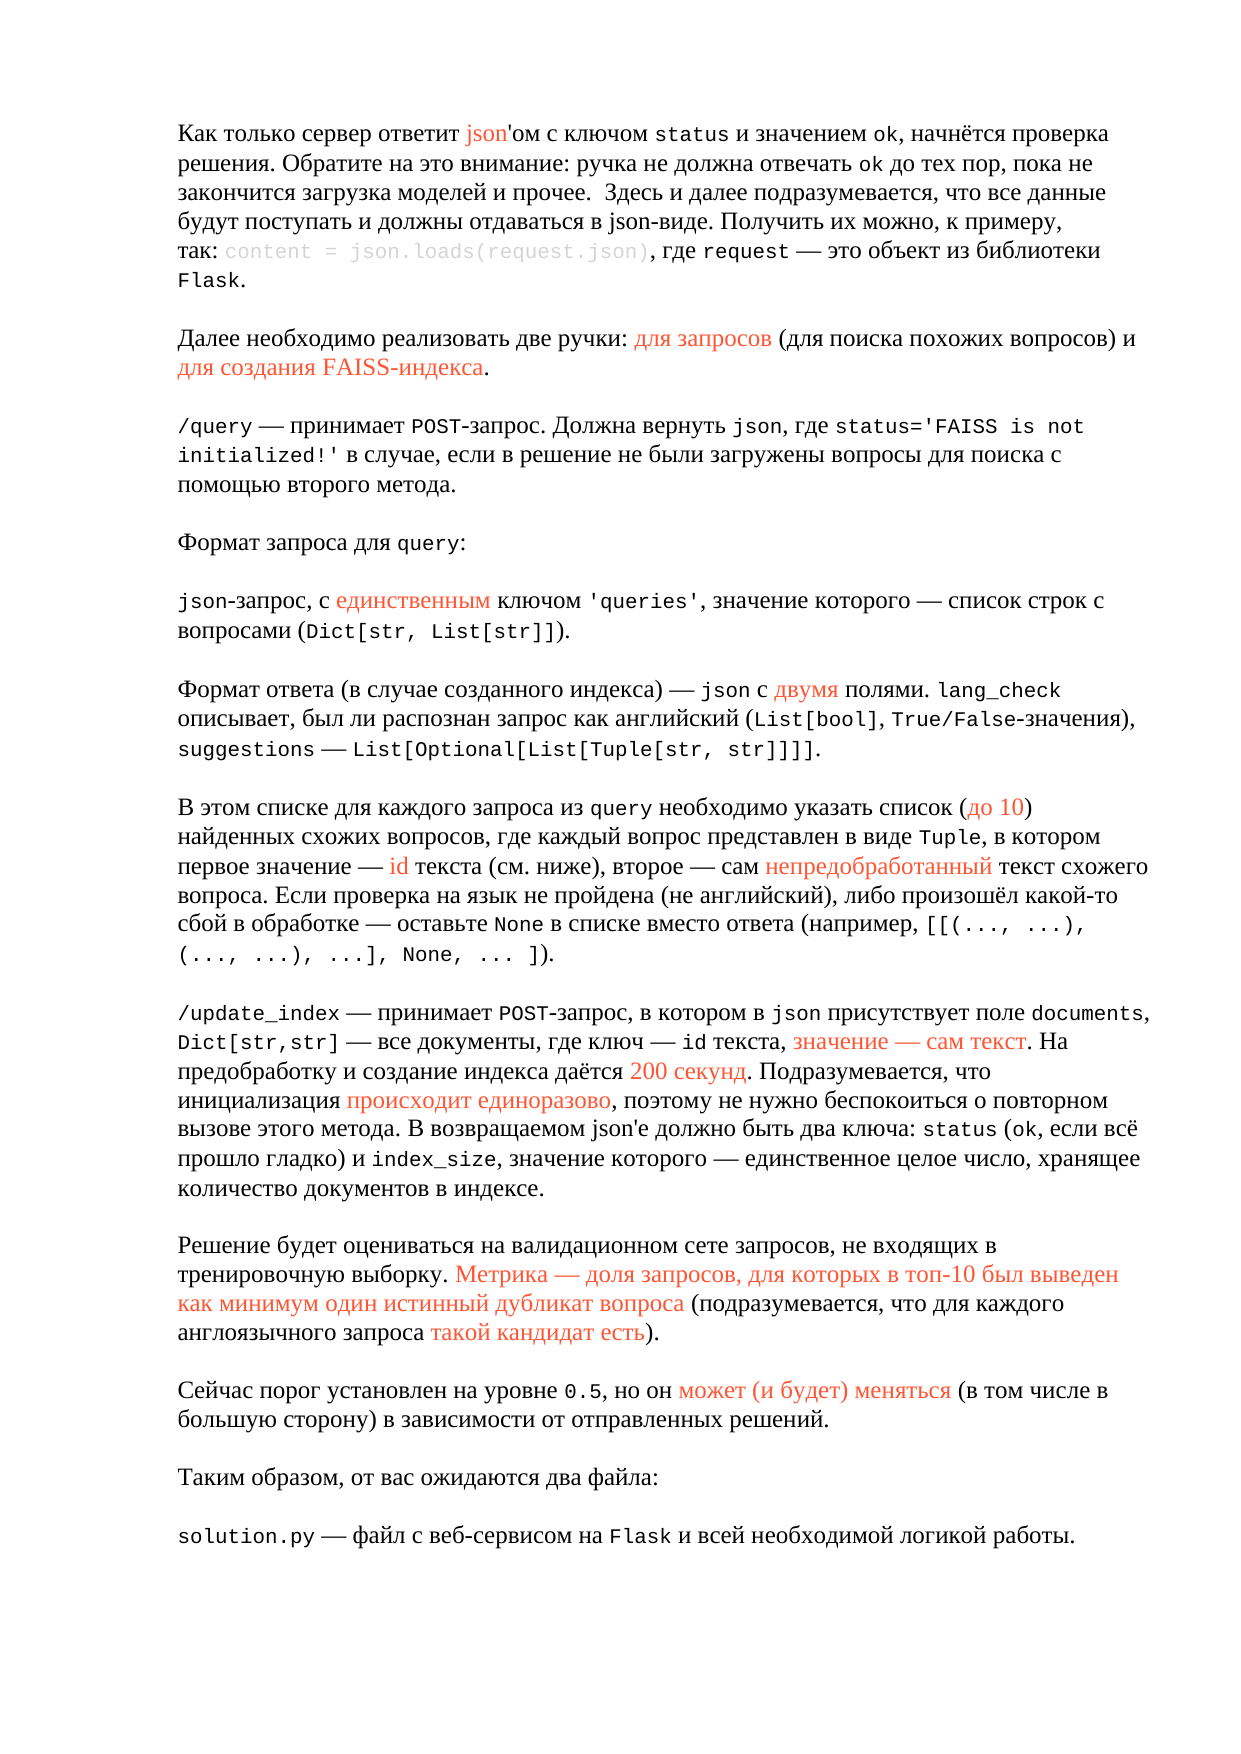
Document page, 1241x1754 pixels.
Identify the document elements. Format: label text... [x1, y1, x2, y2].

text Как только сервер ответит json'ом с ключом status и значением ok, начнётся проверка решения. Обратите на это внимание: ручка не должна отвечать ok до тех пор, пока не закончится загрузка моделей и прочее. Здесь и далее подразумевается, что все данные будут поступать и должны отдаваться в json-виде. Получить их можно, к примеру, так: content = json.loads(request.json), где request — это объект из библиотеки Flask. [177, 118, 1152, 294]
text /update_index — принимает POST-запрос, в котором в json присутствует поле documents, Dict[str,str] — все документы, где ключ — id текста, значение — сам текст. На предобработку и создание индекса даётся 200 секунд. Подразумевается, что инициализация происходит единоразово, поэтому не нужно беспокоиться о повторном вызове этого метода. В возвращаемом json'е должно быть два ключа: status (ok, если всё прошло гладко) и index_size, значение которого — единственное целое число, хранящее количество документов в индексе. [177, 997, 1152, 1201]
text /query — принимает POST-запрос. Должна вернуть json, где status='FAISS is not initialized!' в случае, если в решение не были загружены вопросы для поиска с помощью второго метода. [177, 410, 1152, 498]
text Формат ответа (в случае созданного индекса) — json с двумя полями. lang_check описывает, был ли распознан запрос как английский (List[bool], True/False-значения), suggestions — List[Optional[List[Tuple[str, str]]]]. [177, 674, 1152, 763]
text Решение будет оцениваться на валидационном сете запросов, не входящих в тренировочную выборку. Метрика — доля запросов, для которых в топ-10 был выведен как минимум один истинный дубликат вопроса (подразумевается, что для каждого англоязычного запроса такой кандидат есть). [177, 1231, 1152, 1346]
text Формат запроса для query: [177, 527, 1152, 556]
text Сейчас порог установлен на уровне 0.5, но он может (и будет) меняться (в том числе в большую сторону) в зависимости от отправленных решений. [177, 1375, 1152, 1433]
text Таким образом, от вас ожидаются два файла: [177, 1462, 1152, 1491]
text json-запрос, с единственным ключом 'queries', значение которого — список строк с вопросами (Dict[str, List[str]]). [177, 586, 1152, 645]
text В этом списке для каждого запроса из query необходимо указать список (до 10) найденных схожих вопросов, где каждый вопрос представлен в виде Tuple, в котором первое значение — id текста (см. ниже), второе — сам непредобработанный текст схожего вопроса. Если проверка на язык не пройдена (не английский), либо произошёл какой-то сбой в обработке — оставьте None в списке вместо ответа (например, [[(..., ...), (..., ...), ...], None, ... ]). [177, 792, 1152, 968]
text Далее необходимо реализовать две ручки: для запросов (для поиска похожих вопросов) и для создания FAISS-индекса. [177, 323, 1152, 381]
text solution.py — файл с веб-сервисом на Flask и всей необходимой логикой работы. [177, 1520, 1152, 1550]
